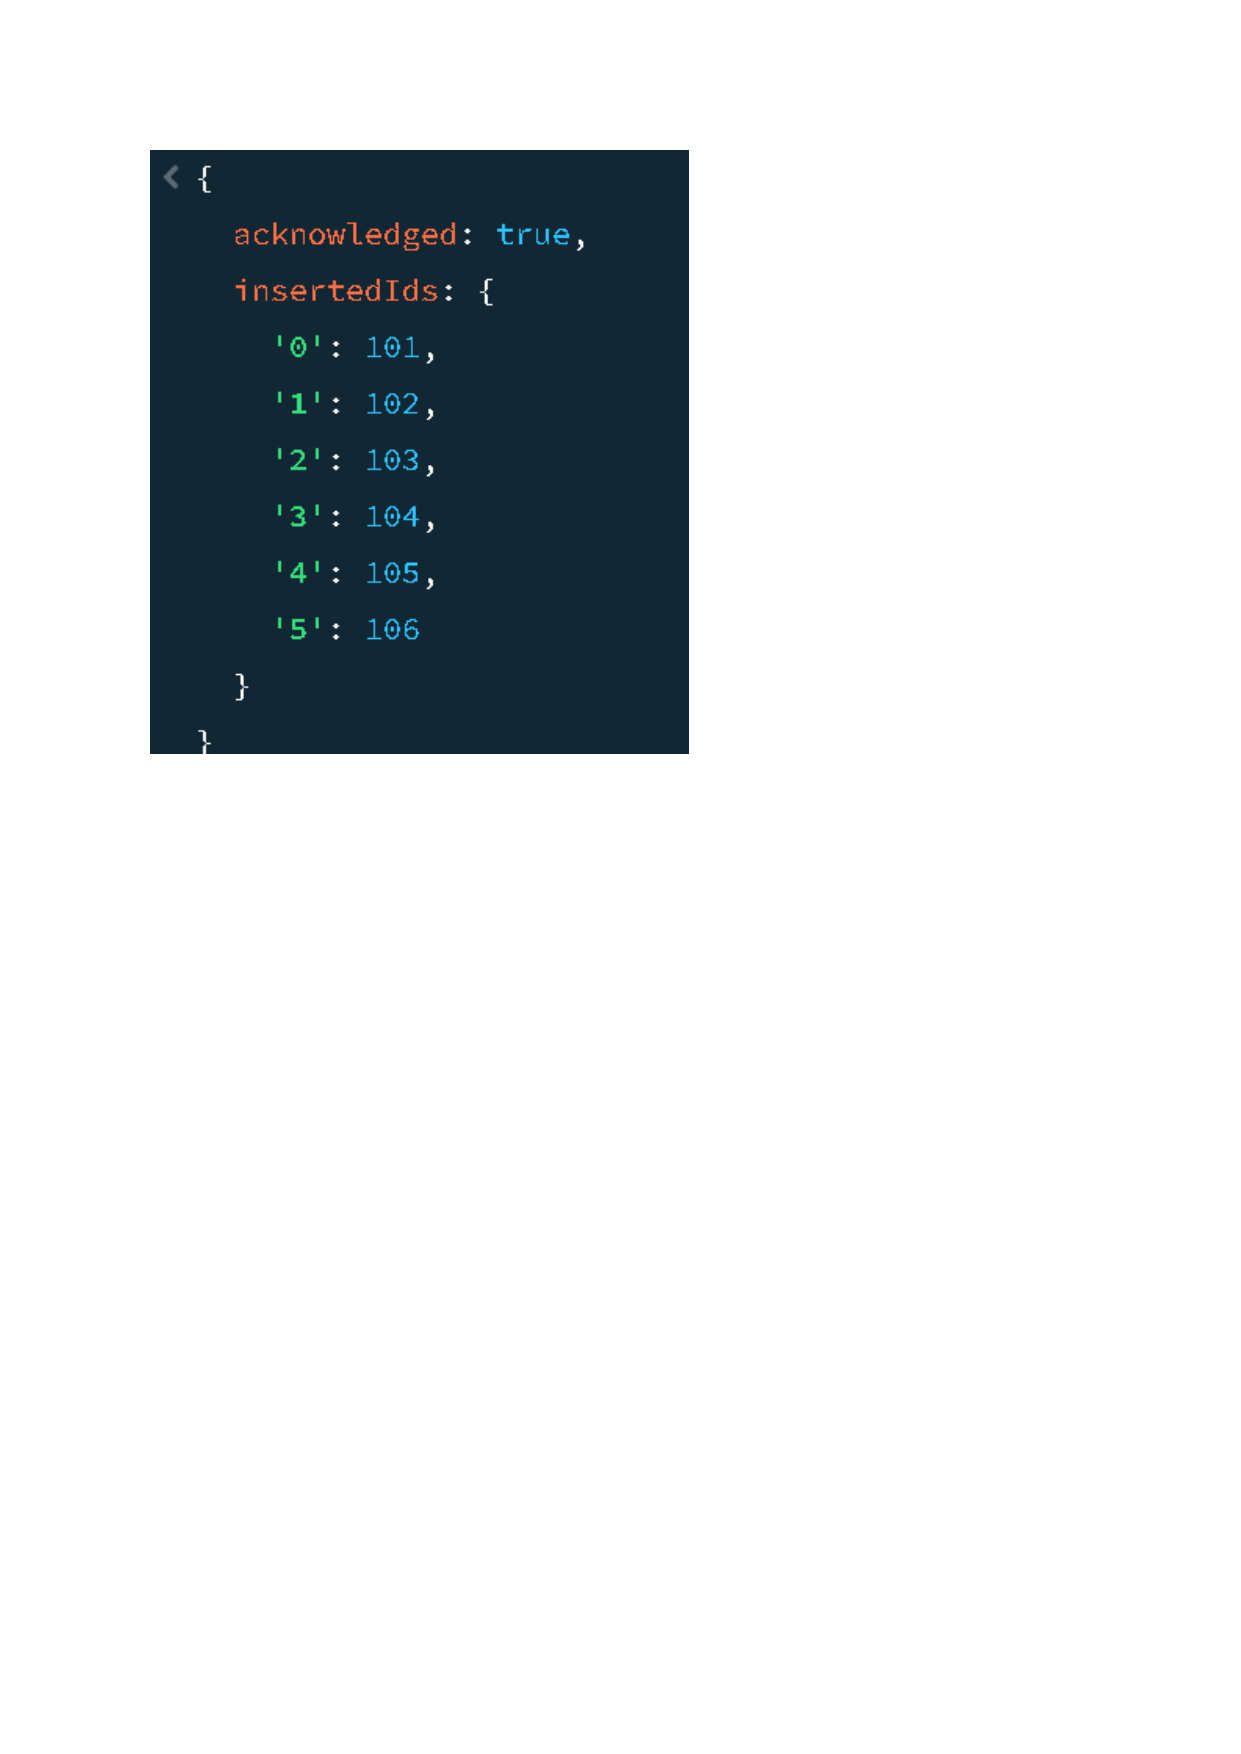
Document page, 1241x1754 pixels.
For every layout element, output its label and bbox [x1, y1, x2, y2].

picture [150, 150, 689, 754]
